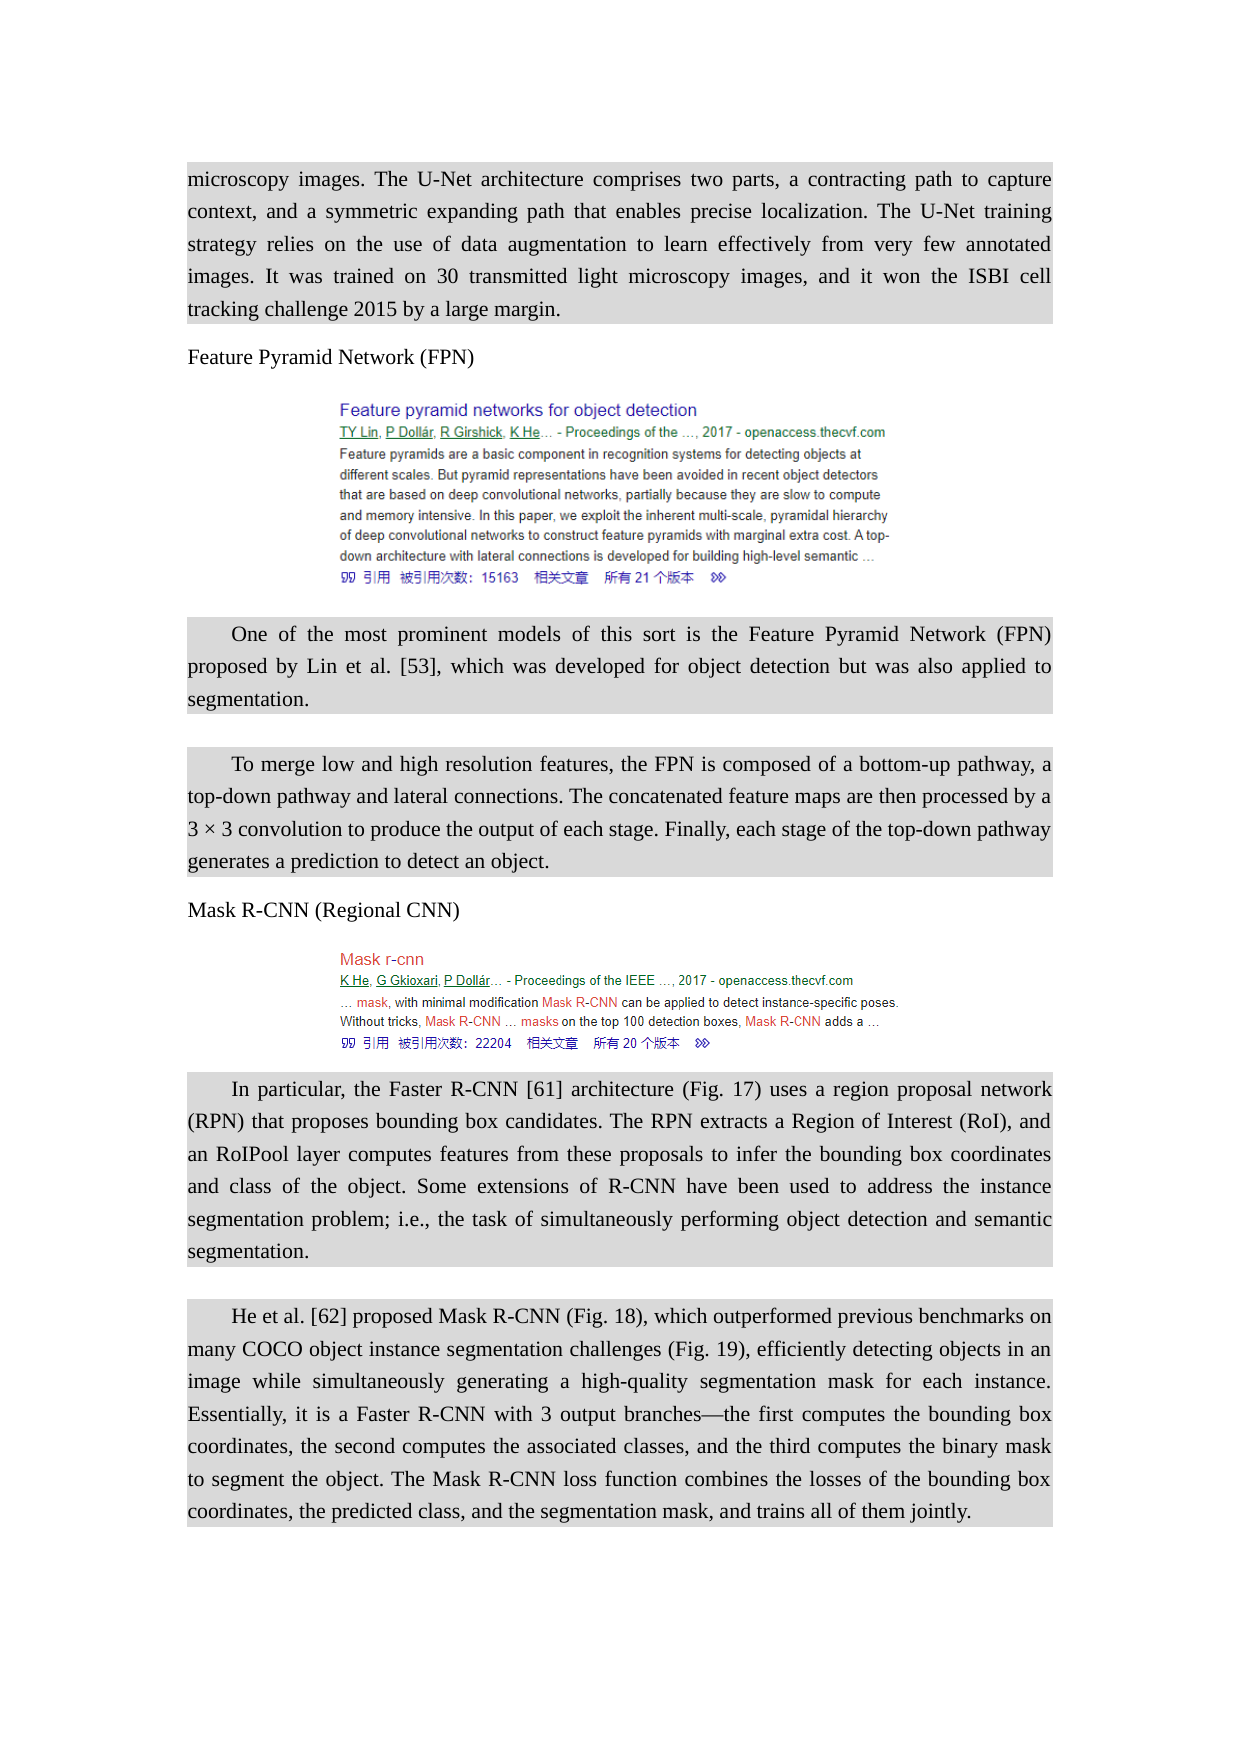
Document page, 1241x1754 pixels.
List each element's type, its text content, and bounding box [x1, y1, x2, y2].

text In particular, the Faster R-CNN [61] architecture (Fig. 17) uses a region proposal network (RPN) that proposes bounding box candidates. The RPN extracts a Region of Interest (RoI), and an RoIPool layer computes features from these proposals to infer the bounding box coordinates and class of the object. Some extensions of R-CNN have been used to address the instance segmentation problem; i.e., the task of simultaneously performing object detection and semantic segmentation. [187, 1072, 1053, 1267]
picture [325, 389, 916, 594]
text He et al. [62] proposed Mask R-CNN (Fig. 18), which outperformed previous benchmarks on many COCO object instance segmentation challenges (Fig. 19), efficiently detecting objects in an image while simultaneously generating a high-quality segmentation mask for each instance. Essentially, it is a Faster R-CNN with 3 output branches—the first computes the bounding box coordinates, the second computes the associated classes, and the third computes the binary mask to segment the object. The Mask R-CNN loss function combines the losses of the bounding box coordinates, the predicted class, and the segmentation mask, and trains all of them jointly. [187, 1299, 1053, 1527]
subtitle Mask R-CNN (Regional CNN) [187, 893, 1053, 926]
text To merge low and high resolution features, the FPN is composed of a bottom-up pathway, a top-down pathway and lateral connections. The concatenated feature maps are then processed by a 3 × 3 convolution to produce the output of each stage. Finally, each stage of the top-down pathway generates a prediction to detect an object. [187, 747, 1053, 877]
subtitle Feature Pyramid Network (FPN) [187, 341, 1053, 373]
text One of the most prominent models of this sort is the Feature Pyramid Network (FPN) proposed by Lin et al. [53], which was developed for object detection but was also applied to segmentation. [187, 617, 1053, 714]
picture [325, 942, 916, 1063]
